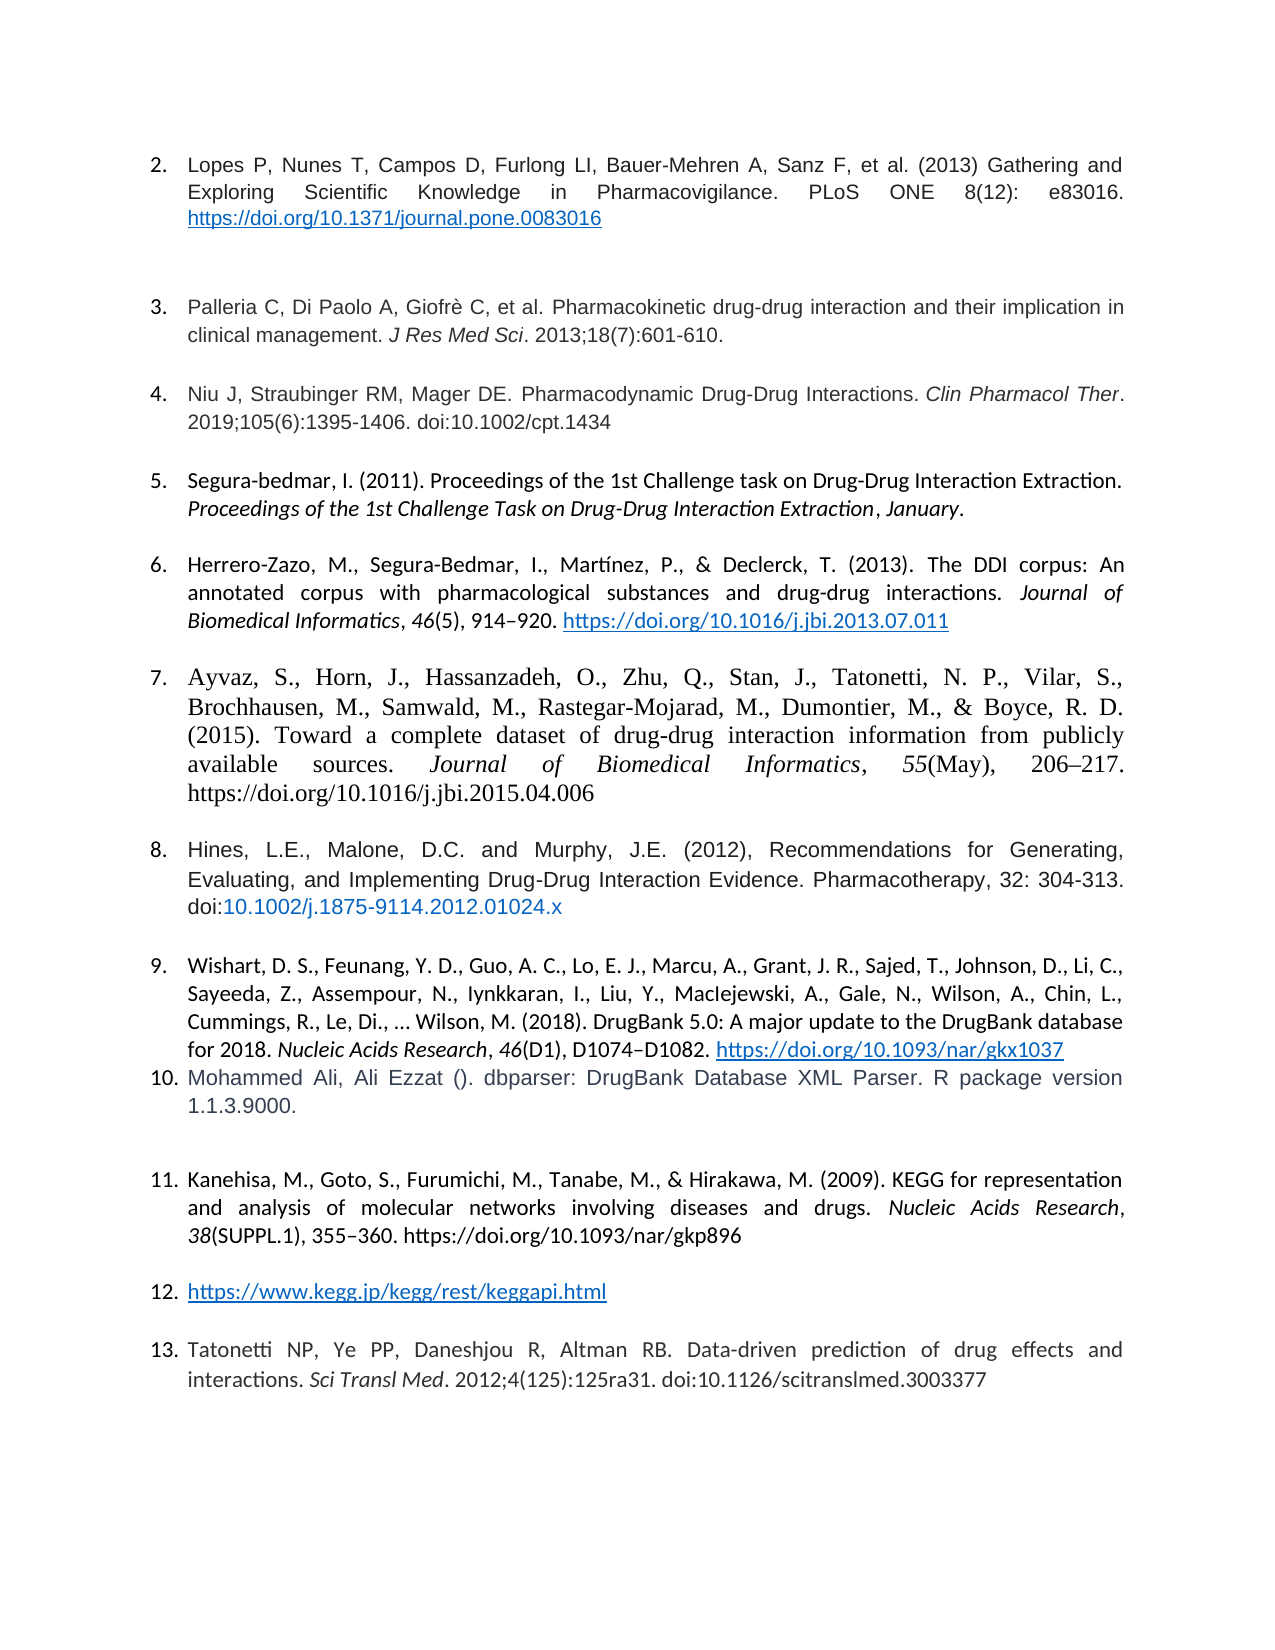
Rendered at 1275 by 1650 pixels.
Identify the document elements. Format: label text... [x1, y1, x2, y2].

list Hines, L.E., Malone, D.C. and Murphy, J.E. (2012), Recommendations for Generating, Evaluating, and Implementing Drug‐Drug Interaction Evidence. Pharmacotherapy, 32: 304-313. doi:10.1002/j.1875-9114.2012.01024.x [150, 835, 1125, 919]
list Wishart, D. S., Feunang, Y. D., Guo, A. C., Lo, E. J., Marcu, A., Grant, J. R., Sajed, T., Johnson, D., Li, C., Sayeeda, Z., Assempour, N., Iynkkaran, I., Liu, Y., MacIejewski, A., Gale, N., Wilson, A., Chin, L., Cummings, R., Le, Di., … Wilson, M. (2018). DrugBank 5.0: A major update to the DrugBank database for 2018. Nucleic Acids Research, 46(D1), D1074–D1082. https://doi.org/10.1093/nar/gkx1037 [150, 951, 1125, 1063]
list Niu J, Straubinger RM, Mager DE. Pharmacodynamic Drug-Drug Interactions. Clin Pharmacol Ther. 2019;105(6):1395‐1406. doi:10.1002/cpt.1434 [150, 379, 1125, 434]
list Kanehisa, M., Goto, S., Furumichi, M., Tanabe, M., & Hirakawa, M. (2009). KEGG for representation and analysis of molecular networks involving diseases and drugs. Nucleic Acids Research, 38(SUPPL.1), 355–360. https://doi.org/10.1093/nar/gkp896 [150, 1165, 1125, 1249]
list Tatonetti NP, Ye PP, Daneshjou R, Altman RB. Data-driven prediction of drug effects and interactions. Sci Transl Med. 2012;4(125):125ra31. doi:10.1126/scitranslmed.3003377 [150, 1335, 1125, 1394]
list https://www.kegg.jp/kegg/rest/keggapi.html [150, 1277, 1125, 1305]
list Segura-bedmar, I. (2011). Proceedings of the 1st Challenge task on Drug-Drug Interaction Extraction. Proceedings of the 1st Challenge Task on Drug-Drug Interaction Extraction, January. [150, 466, 1125, 522]
list Lopes P, Nunes T, Campos D, Furlong LI, Bauer-Mehren A, Sanz F, et al. (2013) Gathering and Exploring Scientific Knowledge in Pharmacovigilance. PLoS ONE 8(12): e83016. https://doi.org/10.1371/journal.pone.0083016 [150, 150, 1125, 230]
list Mohammed Ali, Ali Ezzat (). dbparser: DrugBank Database XML Parser. R package version 1.1.3.9000. [150, 1063, 1125, 1118]
list Herrero-Zazo, M., Segura-Bedmar, I., Martínez, P., & Declerck, T. (2013). The DDI corpus: An annotated corpus with pharmacological substances and drug-drug interactions. Journal of Biomedical Informatics, 46(5), 914–920. https://doi.org/10.1016/j.jbi.2013.07.011 [150, 550, 1125, 634]
list Ayvaz, S., Horn, J., Hassanzadeh, O., Zhu, Q., Stan, J., Tatonetti, N. P., Vilar, S., Brochhausen, M., Samwald, M., Rastegar-Mojarad, M., Dumontier, M., & Boyce, R. D. (2015). Toward a complete dataset of drug-drug interaction information from publicly available sources. Journal of Biomedical Informatics, 55(May), 206–217. https://doi.org/10.1016/j.jbi.2015.04.006 [150, 662, 1125, 807]
list Palleria C, Di Paolo A, Giofrè C, et al. Pharmacokinetic drug-drug interaction and their implication in clinical management. J Res Med Sci. 2013;18(7):601‐610. [150, 292, 1125, 347]
